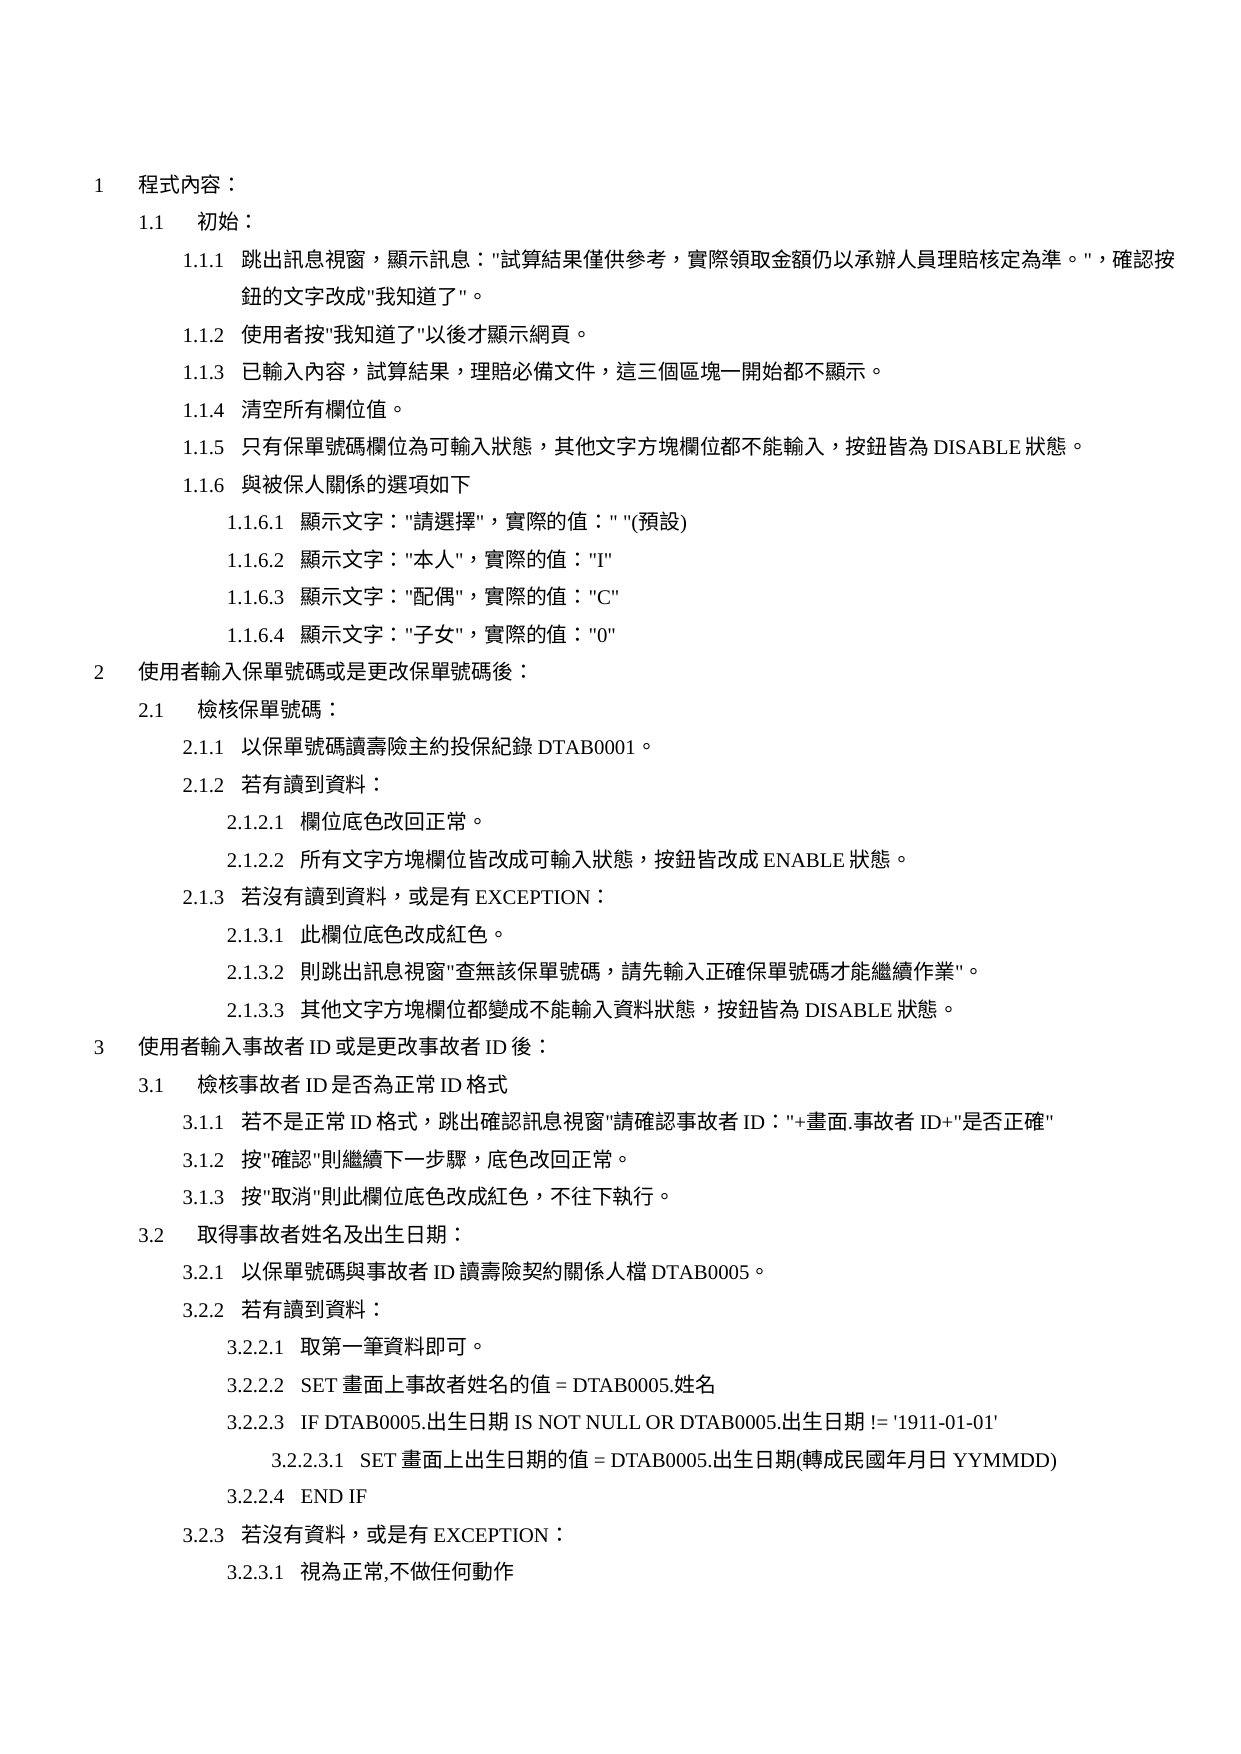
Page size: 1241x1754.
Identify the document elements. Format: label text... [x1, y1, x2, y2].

list 所有文字方塊欄位皆改成可輸入狀態，按鈕皆改成ENABLE狀態。 [227, 839, 1181, 877]
list 若沒有資料，或是有EXCEPTION： [182, 1514, 1181, 1552]
list 使用者按"我知道了"以後才顯示網頁。 [182, 314, 1181, 352]
list 檢核保單號碼： [138, 689, 1181, 727]
list 顯示文字："本人"，實際的值："I" [227, 539, 1181, 577]
list 以保單號碼與事故者ID讀壽險契約關係人檔DTAB0005。 [182, 1252, 1181, 1289]
list 與被保人關係的選項如下 [182, 464, 1181, 502]
list 顯示文字："配偶"，實際的值："C" [227, 577, 1181, 614]
list 欄位底色改回正常。 [227, 802, 1181, 839]
list 顯示文字："子女"，實際的值："0" [227, 614, 1181, 652]
list 清空所有欄位值。 [182, 389, 1181, 427]
list 初始： [138, 202, 1181, 239]
list 使用者輸入保單號碼或是更改保單號碼後： [94, 652, 1181, 689]
list END IF [227, 1477, 1181, 1514]
list 若有讀到資料： [182, 764, 1181, 802]
list 程式內容： [94, 164, 1181, 202]
list 視為正常,不做任何動作 [227, 1552, 1181, 1589]
list 此欄位底色改成紅色。 [227, 914, 1181, 952]
list 顯示文字："請選擇"，實際的值：" "(預設) [227, 502, 1181, 539]
list 則跳出訊息視窗"查無該保單號碼，請先輸入正確保單號碼才能繼續作業"。 [227, 952, 1181, 989]
list 只有保單號碼欄位為可輸入狀態，其他文字方塊欄位都不能輸入，按鈕皆為DISABLE狀態。 [182, 427, 1181, 464]
list 檢核事故者ID是否為正常ID格式 [138, 1064, 1181, 1102]
list 取第一筆資料即可。 [227, 1327, 1181, 1364]
list IF DTAB0005.出生日期 IS NOT NULL OR DTAB0005.出生日期 != '1911-01-01' [227, 1402, 1181, 1439]
list 取得事故者姓名及出生日期： [138, 1214, 1181, 1252]
list SET 畫面上出生日期的值 = DTAB0005.出生日期(轉成民國年月日YYMMDD) [271, 1439, 1181, 1477]
list 已輸入內容，試算結果，理賠必備文件，這三個區塊一開始都不顯示。 [182, 352, 1181, 389]
list 若有讀到資料： [182, 1289, 1181, 1327]
list SET 畫面上事故者姓名的值 = DTAB0005.姓名 [227, 1364, 1181, 1402]
list 以保單號碼讀壽險主約投保紀錄DTAB0001。 [182, 727, 1181, 764]
list 若不是正常ID格式，跳出確認訊息視窗"請確認事故者ID："+畫面.事故者ID+"是否正確" [182, 1102, 1181, 1139]
list 若沒有讀到資料，或是有EXCEPTION： [182, 877, 1181, 914]
list 按"確認"則繼續下一步驟，底色改回正常。 [182, 1139, 1181, 1177]
list 跳出訊息視窗，顯示訊息："試算結果僅供參考，實際領取金額仍以承辦人員理賠核定為準。"，確認按鈕的文字改成"我知道了"。 [182, 239, 1181, 314]
list 使用者輸入事故者ID或是更改事故者ID後： [94, 1027, 1181, 1064]
list 按"取消"則此欄位底色改成紅色，不往下執行。 [182, 1177, 1181, 1214]
list 其他文字方塊欄位都變成不能輸入資料狀態，按鈕皆為DISABLE狀態。 [227, 989, 1181, 1027]
